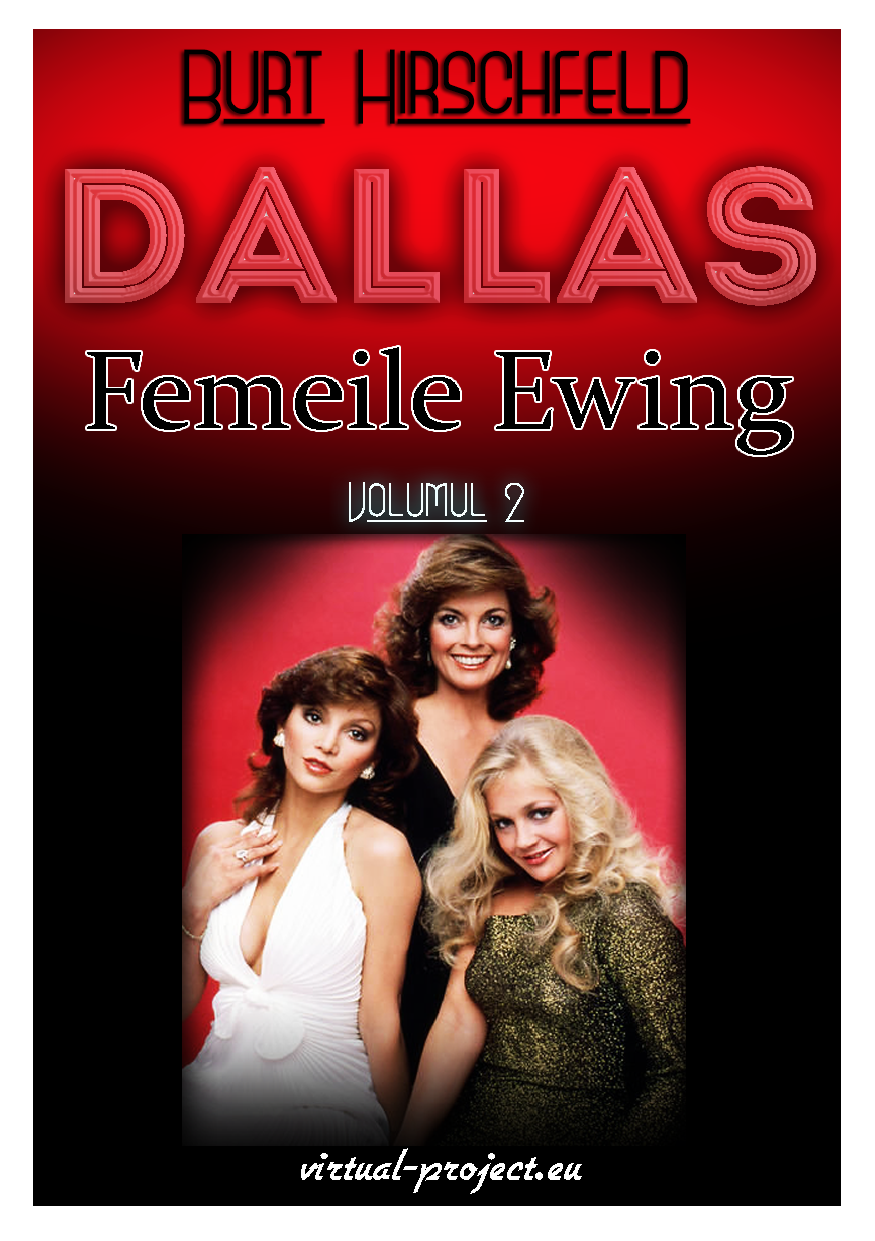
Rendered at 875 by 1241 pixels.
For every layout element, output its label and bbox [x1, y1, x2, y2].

picture [33, 29, 841, 1206]
